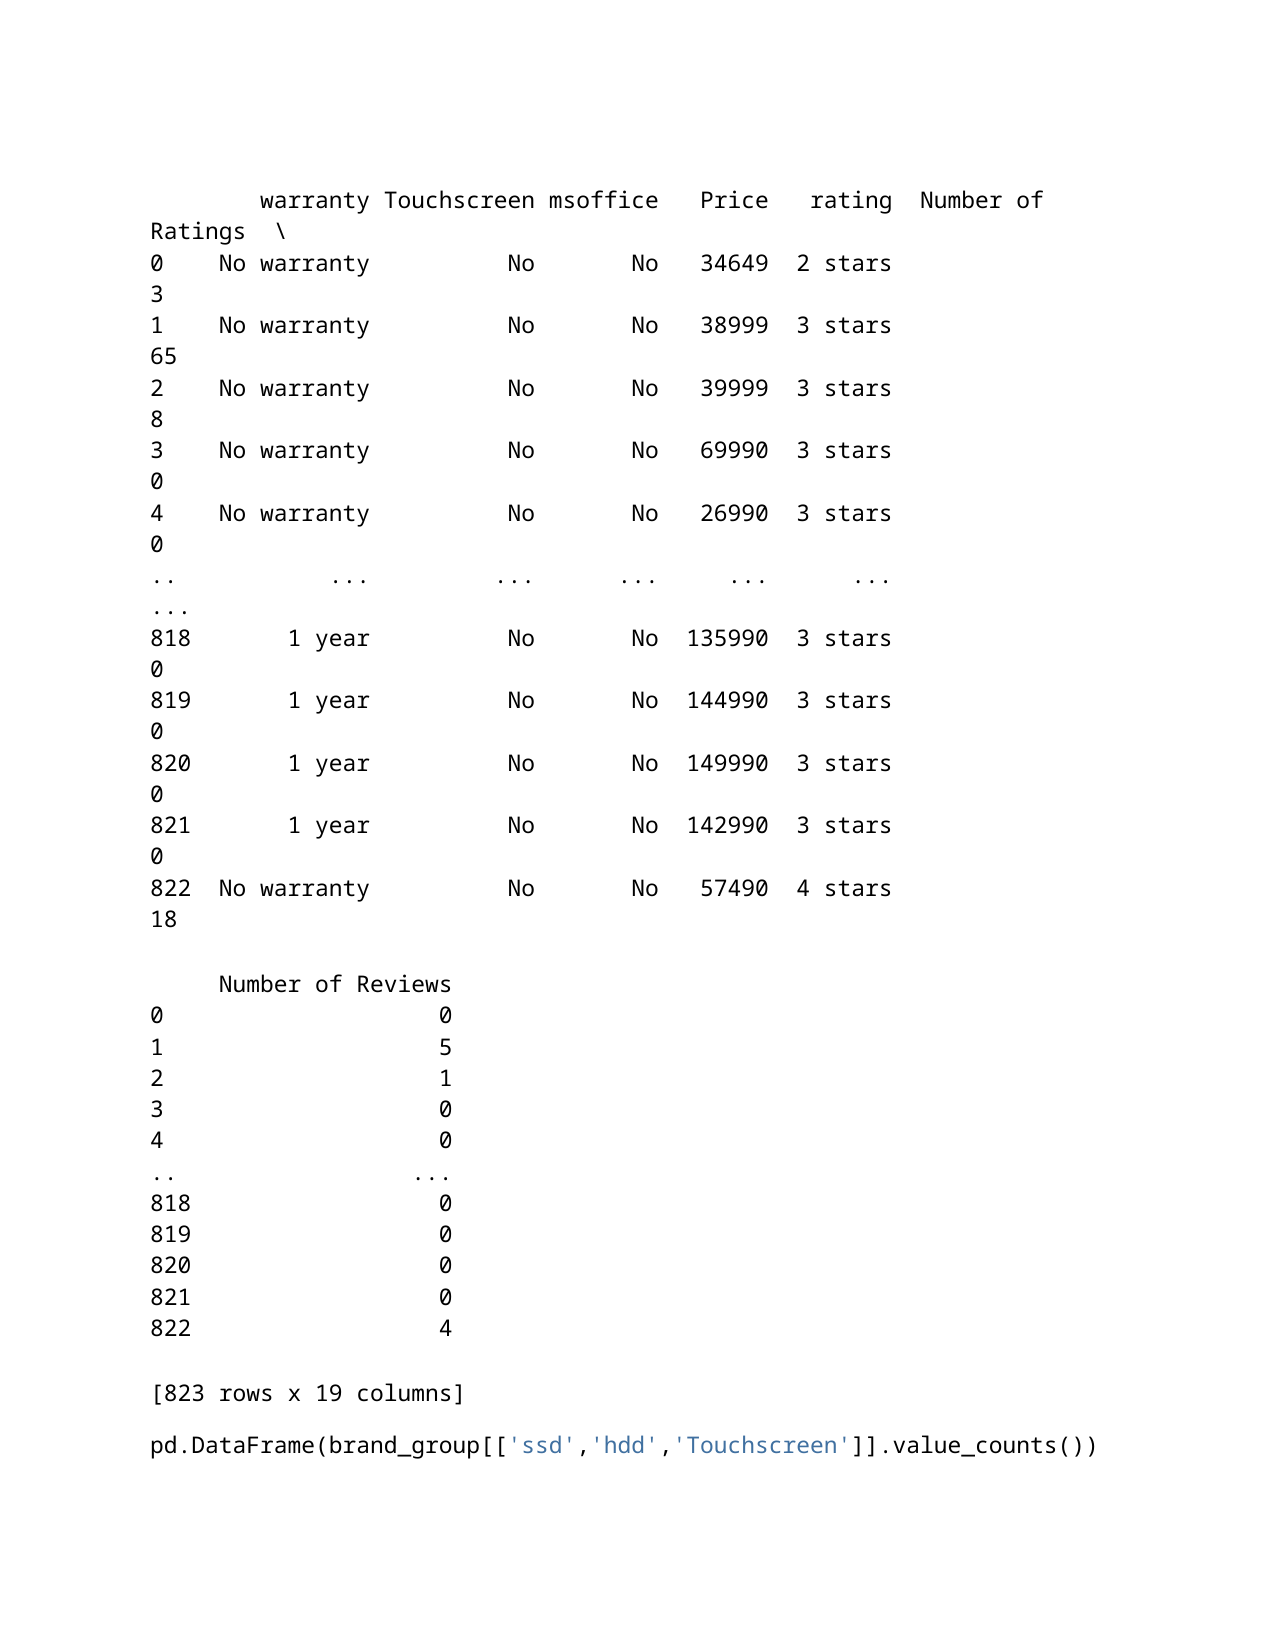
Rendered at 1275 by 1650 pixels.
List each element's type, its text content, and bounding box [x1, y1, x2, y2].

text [150, 150, 1125, 1408]
text pd.DataFrame(brand_group[['ssd','hdd','Touchscreen']].value_counts()) [150, 1429, 1125, 1461]
